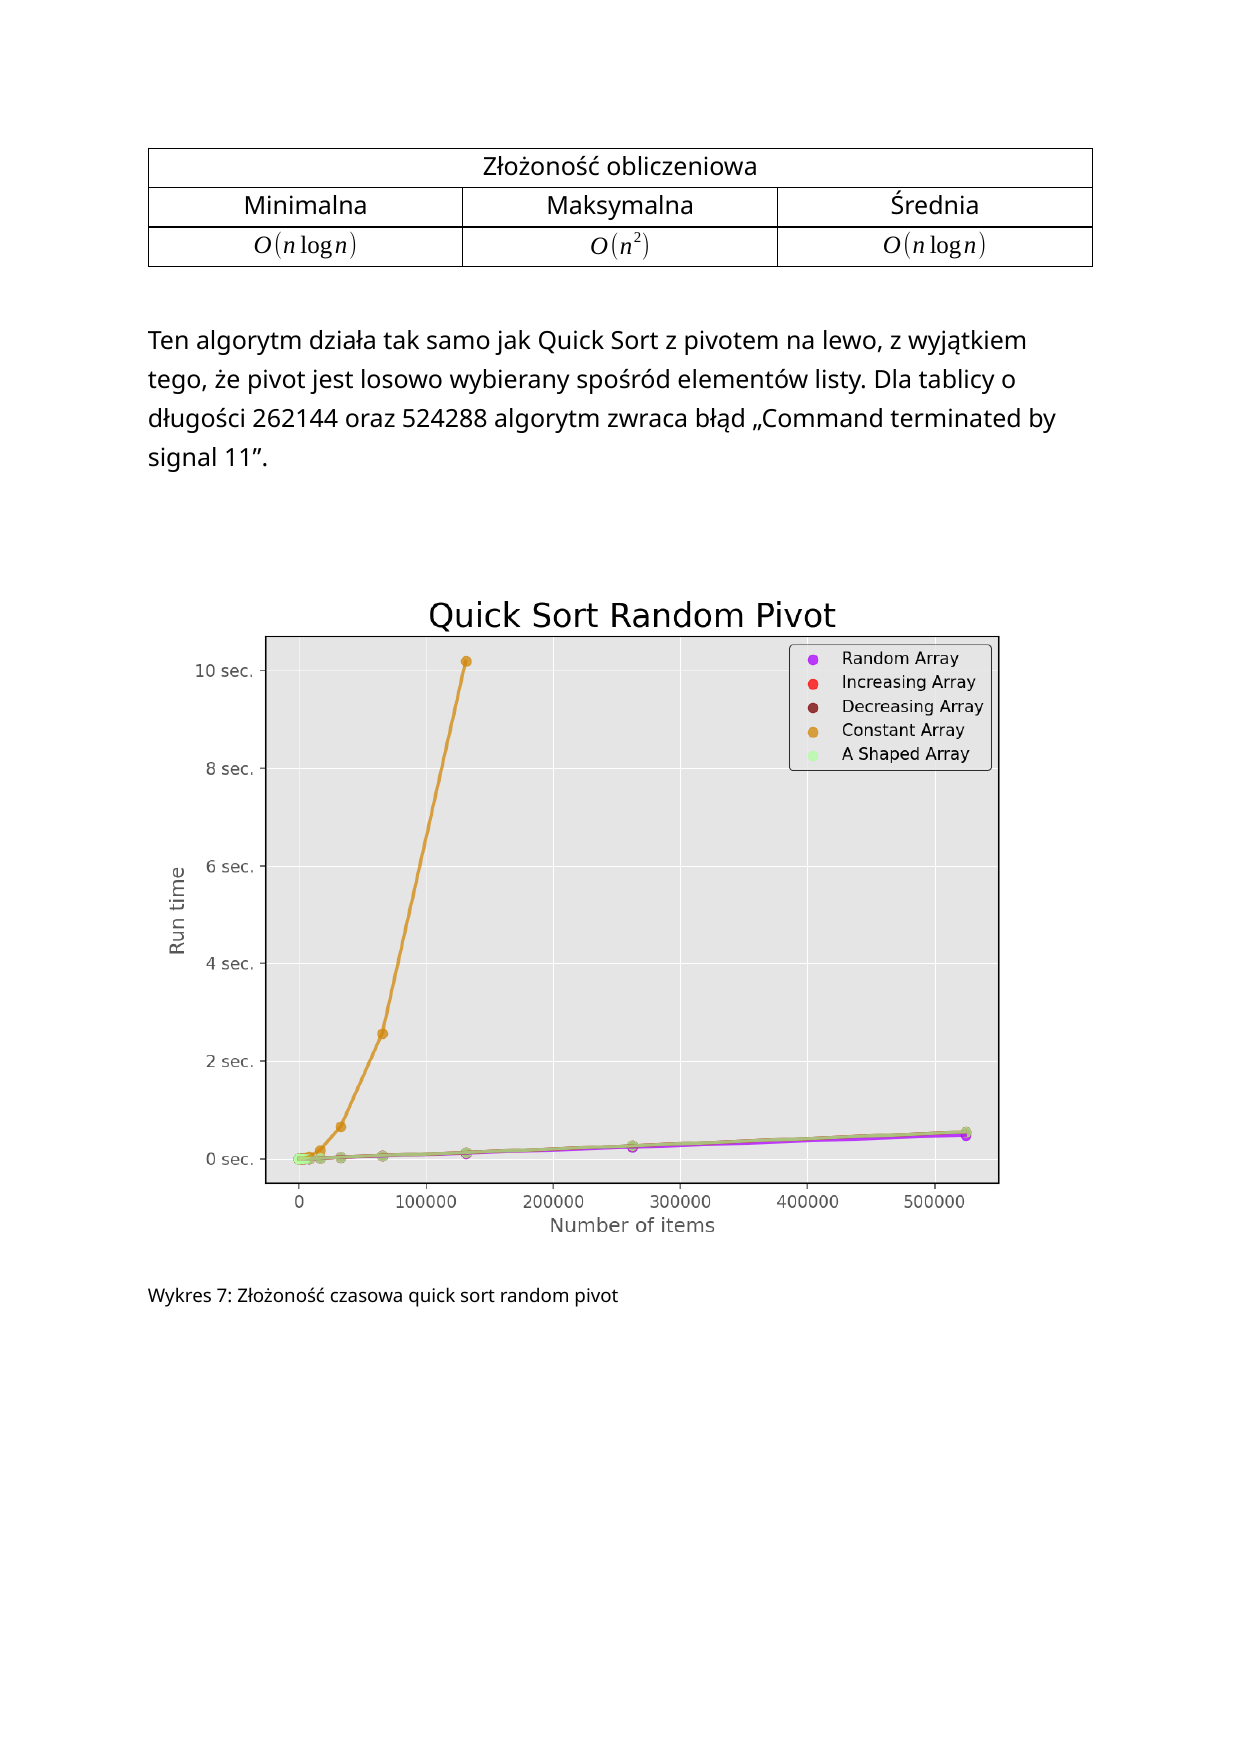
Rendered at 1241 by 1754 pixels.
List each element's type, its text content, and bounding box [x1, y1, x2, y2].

table_cell [778, 228, 1092, 266]
picture [147, 551, 1093, 1261]
table_cell Średnia [778, 188, 1092, 226]
text Wykres 7: Złożoność czasowa quick sort random pivot [148, 1282, 1093, 1308]
table_cell Minimalna [149, 188, 462, 226]
text Ten algorytm działa tak samo jak Quick Sort z pivotem na lewo, z wyjątkiem tego, że pivot jest losowo wybierany spośród elementów listy. Dla tablicy o długości 262144 oraz 524288 algorytm zwraca błąd „Command terminated by signal 11”. [148, 323, 1093, 474]
table_cell [149, 228, 462, 266]
table_cell [463, 228, 777, 266]
table_cell Maksymalna [463, 188, 777, 226]
table_header Złożoność obliczeniowa [149, 149, 1092, 187]
